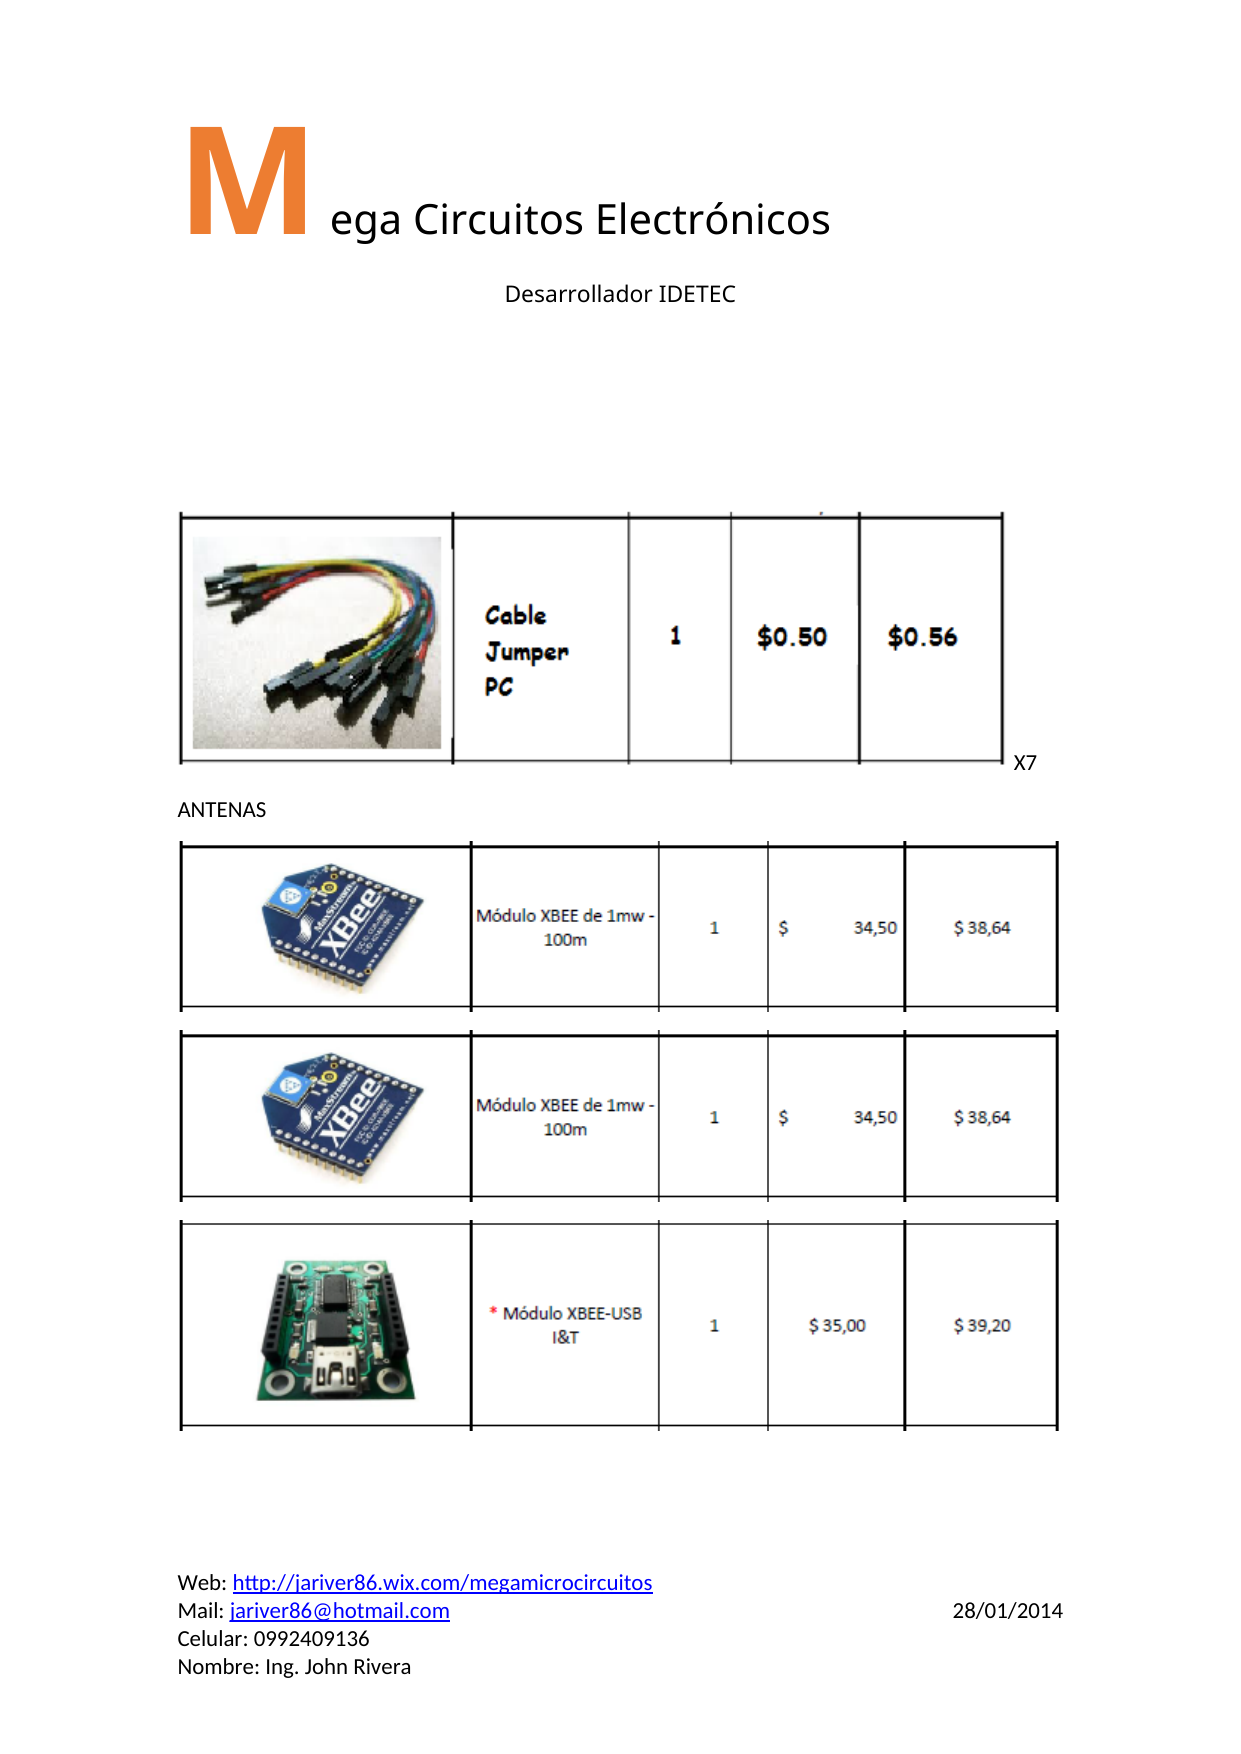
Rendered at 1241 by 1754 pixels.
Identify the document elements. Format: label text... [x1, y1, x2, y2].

picture [177, 841, 1062, 1012]
text ANTENAS [177, 795, 1063, 823]
picture [177, 1030, 1062, 1202]
picture [177, 506, 1014, 771]
picture [177, 1220, 1062, 1431]
